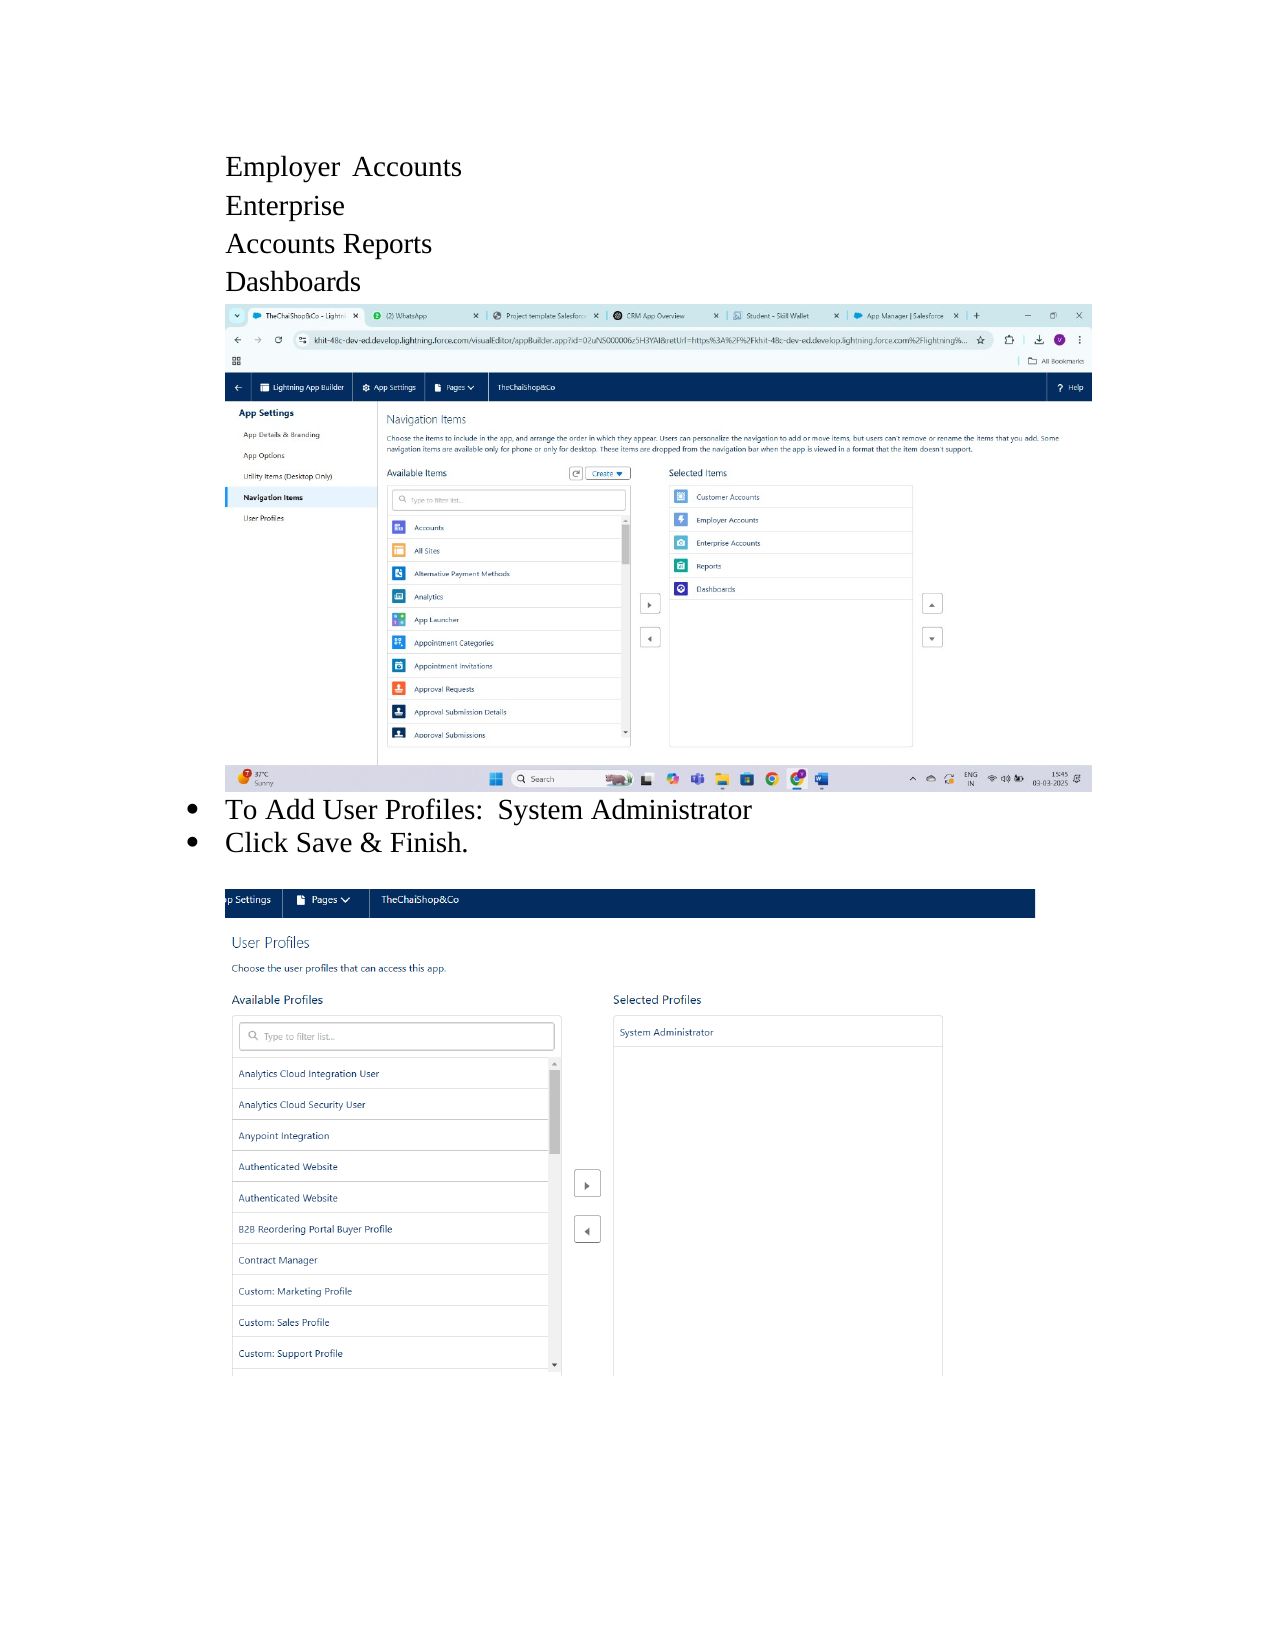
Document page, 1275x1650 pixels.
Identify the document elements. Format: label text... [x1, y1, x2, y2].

picture [225, 889, 1035, 1376]
text Employer Accounts Enterprise Accounts Reports [225, 149, 462, 260]
list To Add User Profiles: System Administrator [187, 298, 1200, 825]
text Dashboards [225, 265, 1200, 298]
list Click Save & Finish. [187, 825, 1200, 859]
